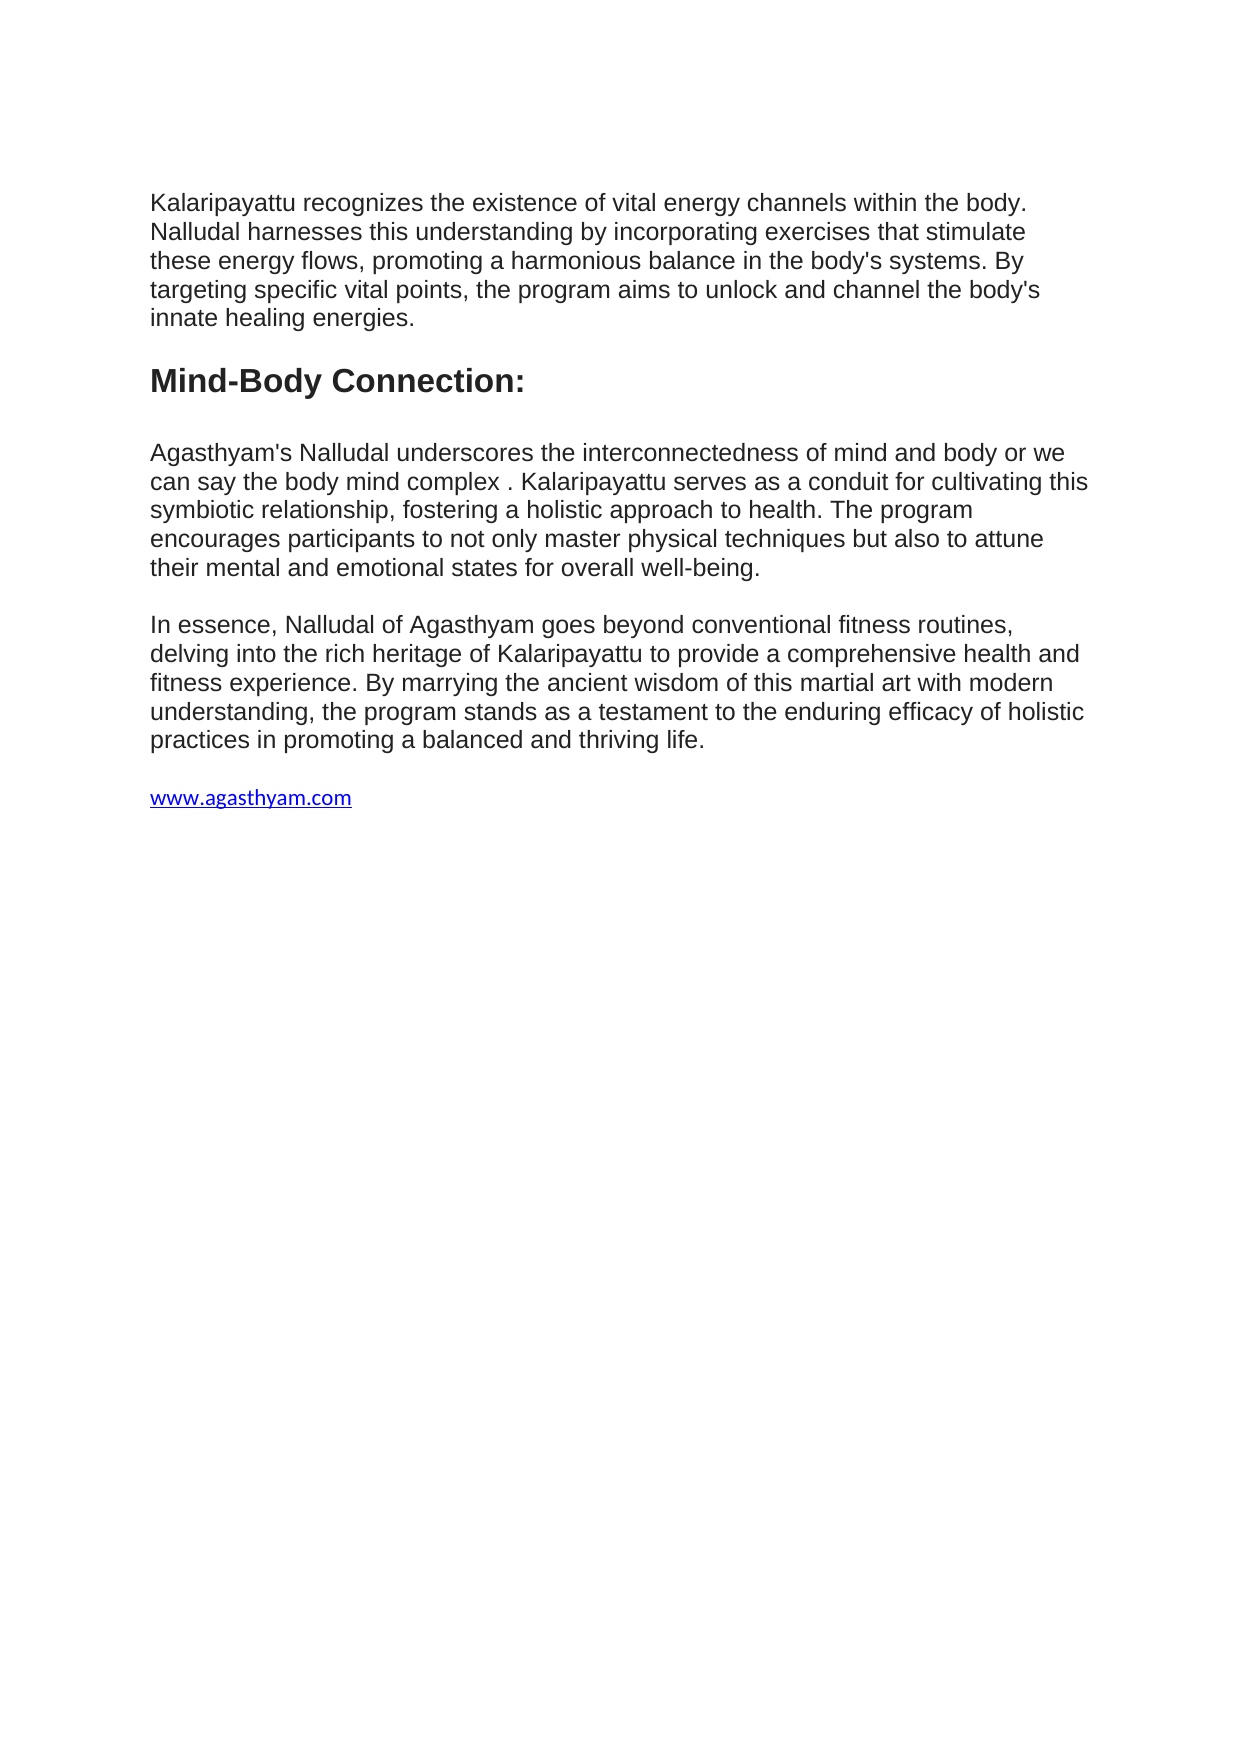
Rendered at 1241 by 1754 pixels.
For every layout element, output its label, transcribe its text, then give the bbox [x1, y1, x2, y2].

text Kalaripayattu recognizes the existence of vital energy channels within the body. Nalludal harnesses this understanding by incorporating exercises that stimulate these energy flows, promoting a harmonious balance in the body's systems. By targeting specific vital points, the program aims to unlock and channel the body's innate healing energies. [150, 188, 1090, 332]
text www.agasthyam.com [150, 783, 1090, 811]
text In essence, Nalludal of Agasthyam goes beyond conventional fitness routines, delving into the rich heritage of Kalaripayattu to provide a comprehensive health and fitness experience. By marrying the ancient wisdom of this martial art with modern understanding, the program stands as a testament to the enduring efficacy of holistic practices in promoting a balanced and thriving life. [150, 610, 1090, 754]
text Agasthyam's Nalludal underscores the interconnectedness of mind and body or we can say the body mind complex . Kalaripayattu serves as a conduit for cultivating this symbiotic relationship, fostering a holistic approach to health. The program encourages participants to not only master physical techniques but also to attune their mental and emotional states for overall well-being. [150, 438, 1090, 582]
text Mind-Body Connection: [150, 361, 1090, 399]
